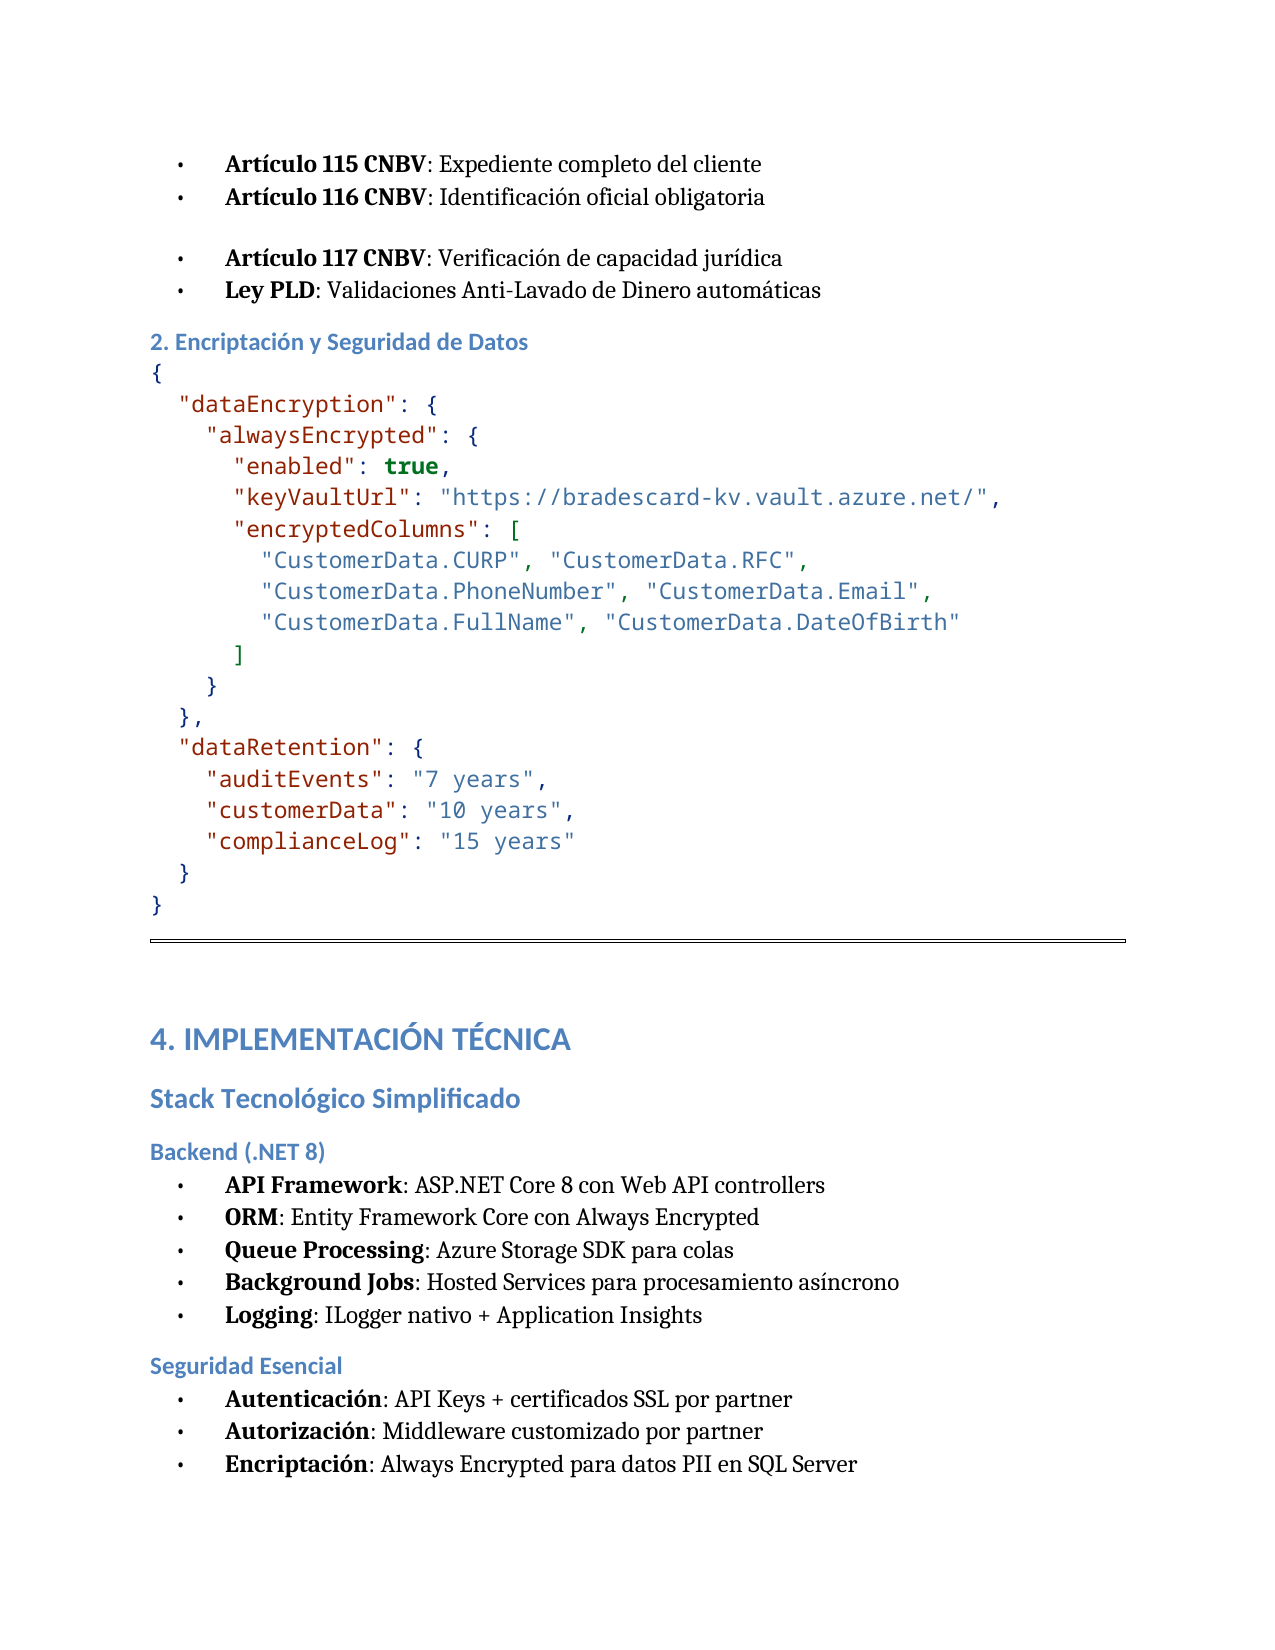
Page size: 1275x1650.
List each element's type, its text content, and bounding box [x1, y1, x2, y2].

list Autorización: Middleware customizado por partner [175, 1417, 1125, 1446]
list Artículo 117 CNBV: Verificación de capacidad jurídica [175, 244, 1125, 272]
list Artículo 116 CNBV: Identificación oficial obligatoria [175, 182, 1125, 240]
list ORM: Entity Framework Core con Always Encrypted [175, 1203, 1125, 1232]
text { "dataEncryption": { "alwaysEncrypted": { "enabled": true, "keyVaultUrl": "https://bradescard-kv.vault.azure.net/", "encryptedColumns": [ "CustomerData.CURP", "CustomerData.RFC", "CustomerData.PhoneNumber", "CustomerData.Email", "CustomerData.FullName", "CustomerData.DateOfBirth" ] } }, "dataRetention": { "auditEvents": "7 years", "customerData": "10 years", "complianceLog": "15 years" } } [150, 356, 1125, 919]
list API Framework: ASP.NET Core 8 con Web API controllers [175, 1171, 1125, 1199]
list Queue Processing: Azure Storage SDK para colas [175, 1236, 1125, 1264]
list Background Jobs: Hosted Services para procesamiento asíncrono [175, 1268, 1125, 1297]
list Artículo 115 CNBV: Expediente completo del cliente [175, 150, 1125, 179]
list Encriptación: Always Encrypted para datos PII en SQL Server [175, 1449, 1125, 1478]
subtitle Backend (.NET 8) [150, 1136, 1125, 1167]
list Autenticación: API Keys + certificados SSL por partner [175, 1384, 1125, 1413]
list Logging: ILogger nativo + Application Insights [175, 1301, 1125, 1329]
subtitle Stack Tecnológico Simplificado [150, 1080, 1125, 1116]
subtitle 2. Encriptación y Seguridad de Datos [150, 326, 1125, 356]
subtitle Seguridad Esencial [150, 1350, 1125, 1381]
subtitle 4. IMPLEMENTACIÓN TÉCNICA [150, 1018, 1125, 1059]
list Ley PLD: Validaciones Anti-Lavado de Dinero automáticas [175, 276, 1125, 305]
